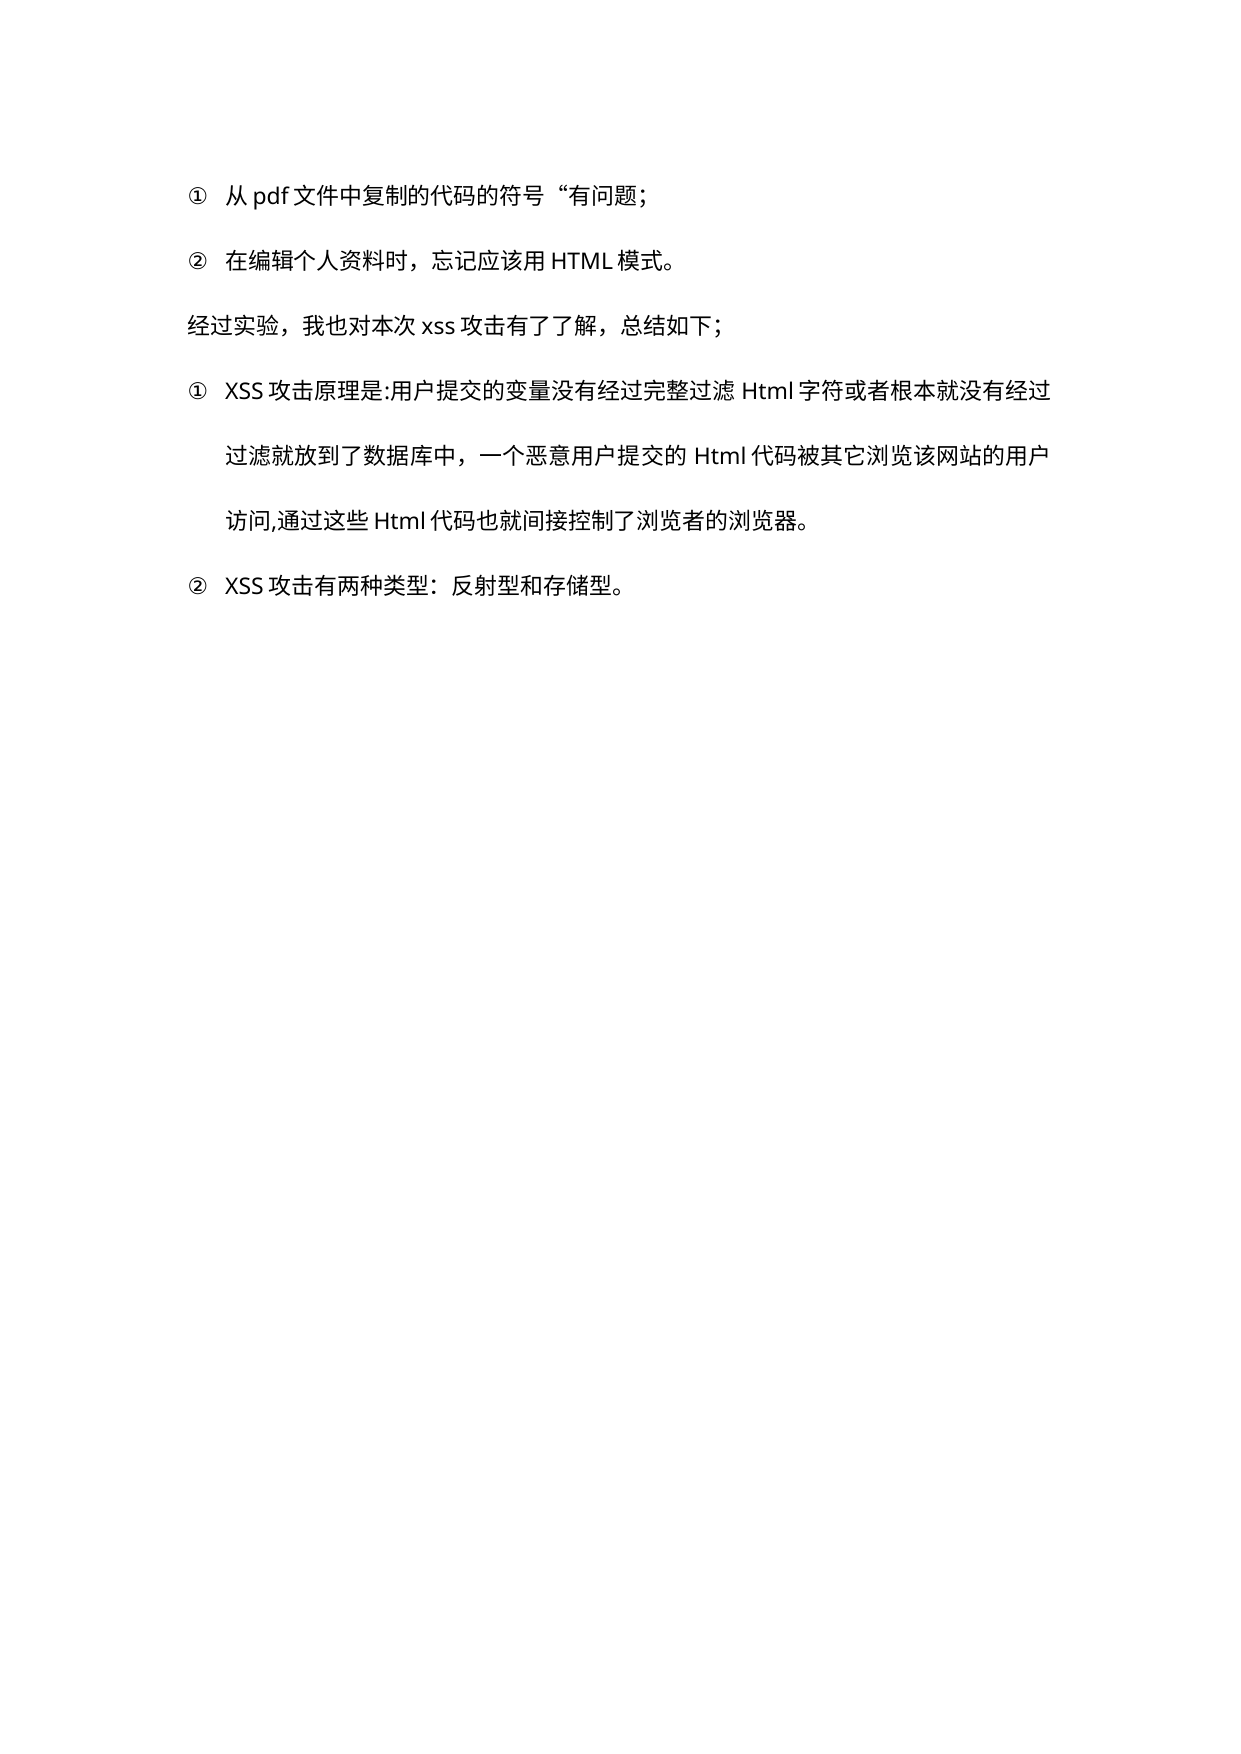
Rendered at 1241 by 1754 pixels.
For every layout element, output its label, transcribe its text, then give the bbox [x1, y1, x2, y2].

text 经过实验，我也对本次xss攻击有了了解，总结如下； [187, 292, 1053, 357]
list 在编辑个人资料时，忘记应该用HTML模式。 [187, 227, 1053, 292]
list XSS攻击有两种类型：反射型和存储型。 [187, 552, 1053, 617]
list XSS攻击原理是:用户提交的变量没有经过完整过滤Html字符或者根本就没有经过过滤就放到了数据库中，一个恶意用户提交的Html代码被其它浏览该网站的用户访问,通过这些Html代码也就间接控制了浏览者的浏览器。 [187, 357, 1053, 552]
list 从pdf文件中复制的代码的符号“有问题； [187, 162, 1053, 227]
